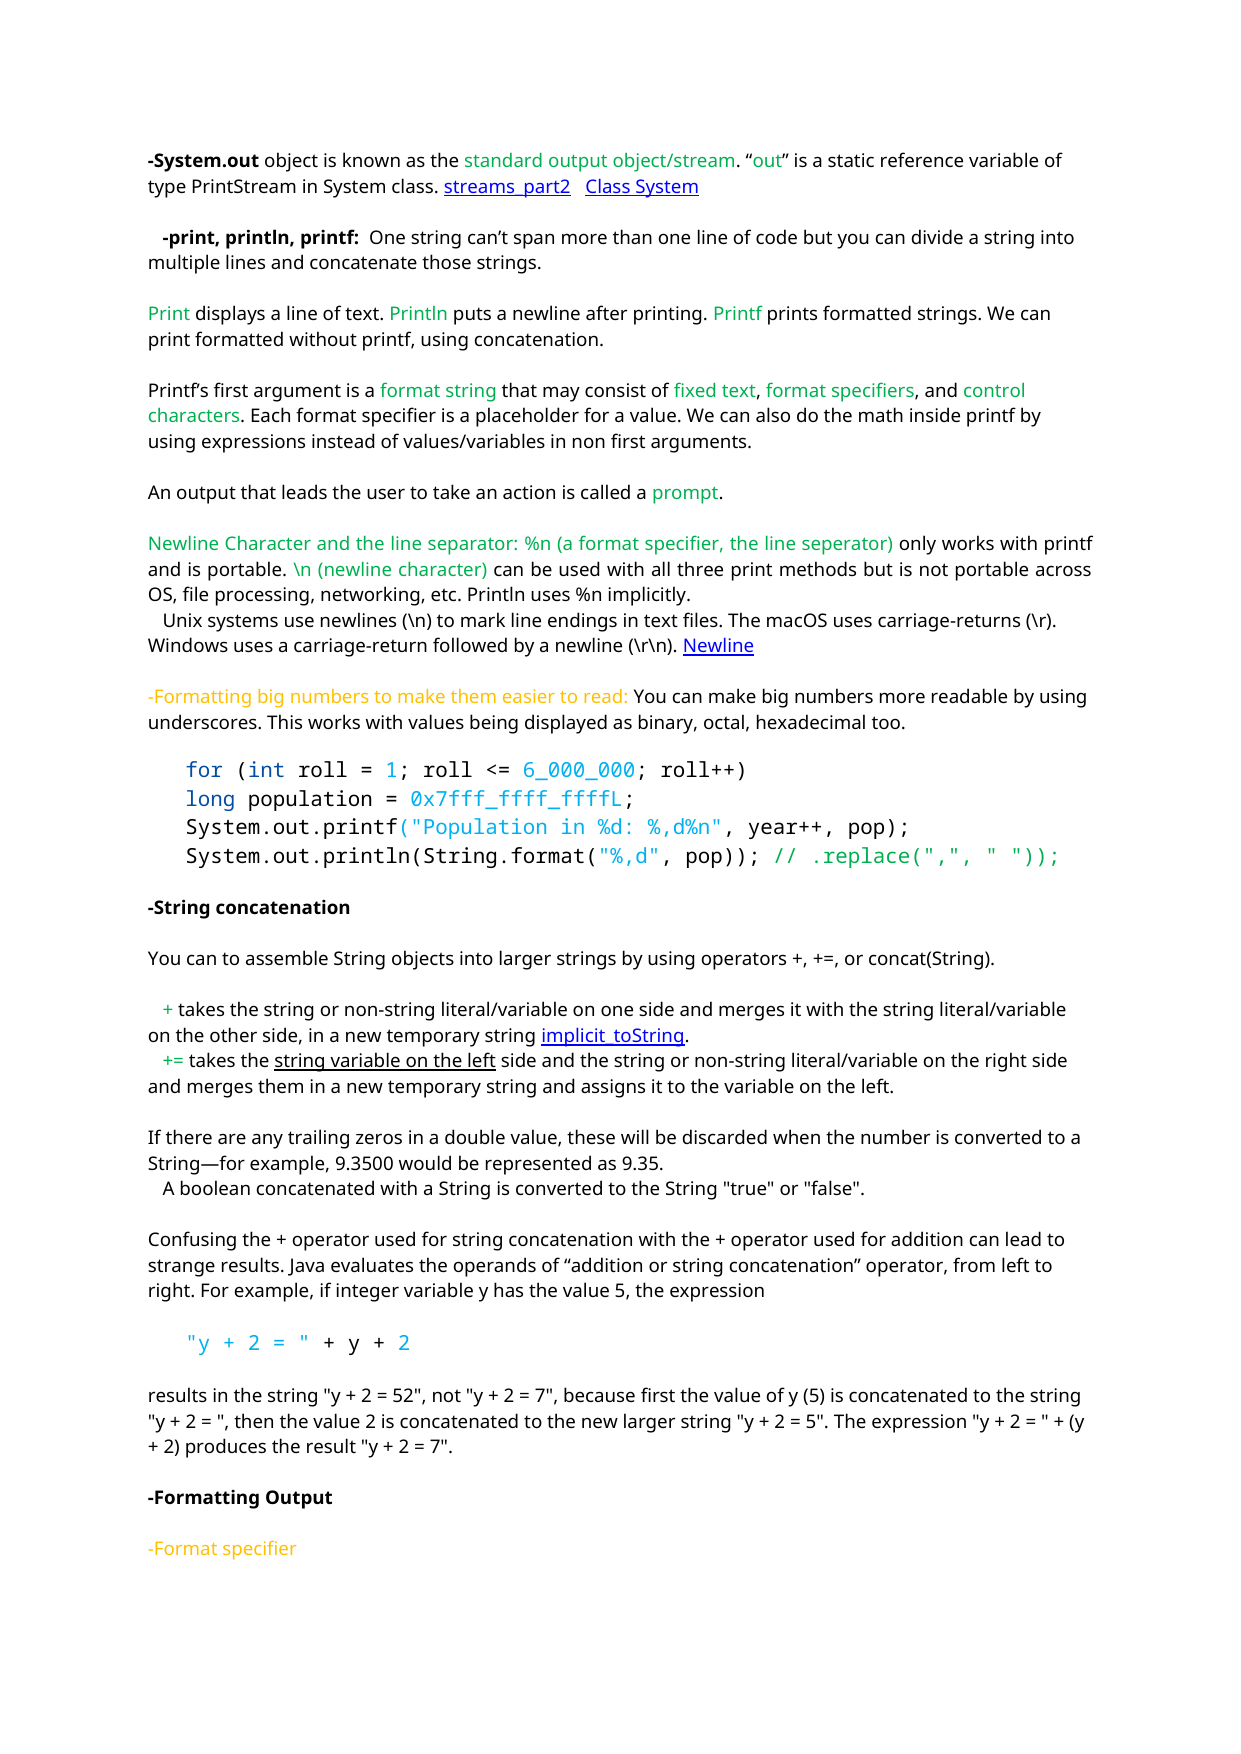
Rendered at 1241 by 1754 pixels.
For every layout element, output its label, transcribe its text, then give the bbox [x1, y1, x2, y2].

text results in the string "y + 2 = 52", not "y + 2 = 7", because first the value of y (5) is concatenated to the string "y + 2 = ", then the value 2 is concatenated to the new larger string "y + 2 = 5". The expression "y + 2 = " + (y + 2) produces the result "y + 2 = 7". [148, 1382, 1093, 1459]
text "y + 2 = " + y + 2 [148, 1328, 1093, 1357]
text -Formatting Output -Format specifier [148, 1484, 1093, 1561]
text Printf’s first argument is a format string that may consist of fixed text, format specifiers, and control characters. Each format specifier is a placeholder for a value. We can also do the math inside printf by using expressions instead of values/variables in non first arguments. [148, 377, 1093, 454]
text -print, println, printf: One string can’t span more than one line of code but you can divide a string into multiple lines and concatenate those strings. [148, 224, 1093, 275]
text Confusing the + operator used for string concatenation with the + operator used for addition can lead to strange results. Java evaluates the operands of “addition or string concatenation” operator, from left to right. For example, if integer variable y has the value 5, the expression [148, 1226, 1093, 1303]
text Unix systems use newlines (\n) to mark line endings in text files. The macOS uses carriage-returns (\r). Windows uses a carriage-return followed by a newline (\r\n). Newline [148, 607, 1093, 658]
text If there are any trailing zeros in a double value, these will be discarded when the number is converted to a String—for example, 9.3500 would be represented as 9.35. [148, 1124, 1093, 1175]
text Print displays a line of text. Println puts a newline after printing. Printf prints formatted strings. We can print formatted without printf, using concatenation. [148, 301, 1093, 352]
text += takes the string variable on the left side and the string or non-string literal/variable on the right side and merges them in a new temporary string and assigns it to the variable on the left. [148, 1048, 1093, 1099]
text for (int roll = 1; roll <= 6_000_000; roll++) long population = 0x7fff_ffff_ffffL; System.out.printf("Population in %d: %,d%n", year++, pop); System.out.println(String.format("%,d", pop)); // .replace(",", " ")); -String concatenation You can to assemble String objects into larger strings by using operators +, +=, or concat(String). [148, 755, 1093, 971]
text + takes the string or non-string literal/variable on one side and merges it with the string literal/variable on the other side, in a new temporary string implicit_toString. [148, 997, 1093, 1048]
text Newline Character and the line separator: %n (a format specifier, the line seperator) only works with printf and is portable. \n (newline character) can be used with all three print methods but is not portable across OS, file processing, networking, etc. Println uses %n implicitly. [148, 530, 1093, 607]
text An output that leads the user to take an action is called a prompt. [148, 454, 1093, 505]
text -Formatting big numbers to make them easier to read: You can make big numbers more readable by using underscores. This works with values being displayed as binary, octal, hexadecimal too. [148, 683, 1093, 734]
text -System.out object is known as the standard output object/stream. “out” is a static reference variable of type PrintStream in System class. streams_part2 Class System [148, 148, 1093, 199]
text A boolean concatenated with a String is converted to the String "true" or "false". [148, 1175, 1093, 1201]
